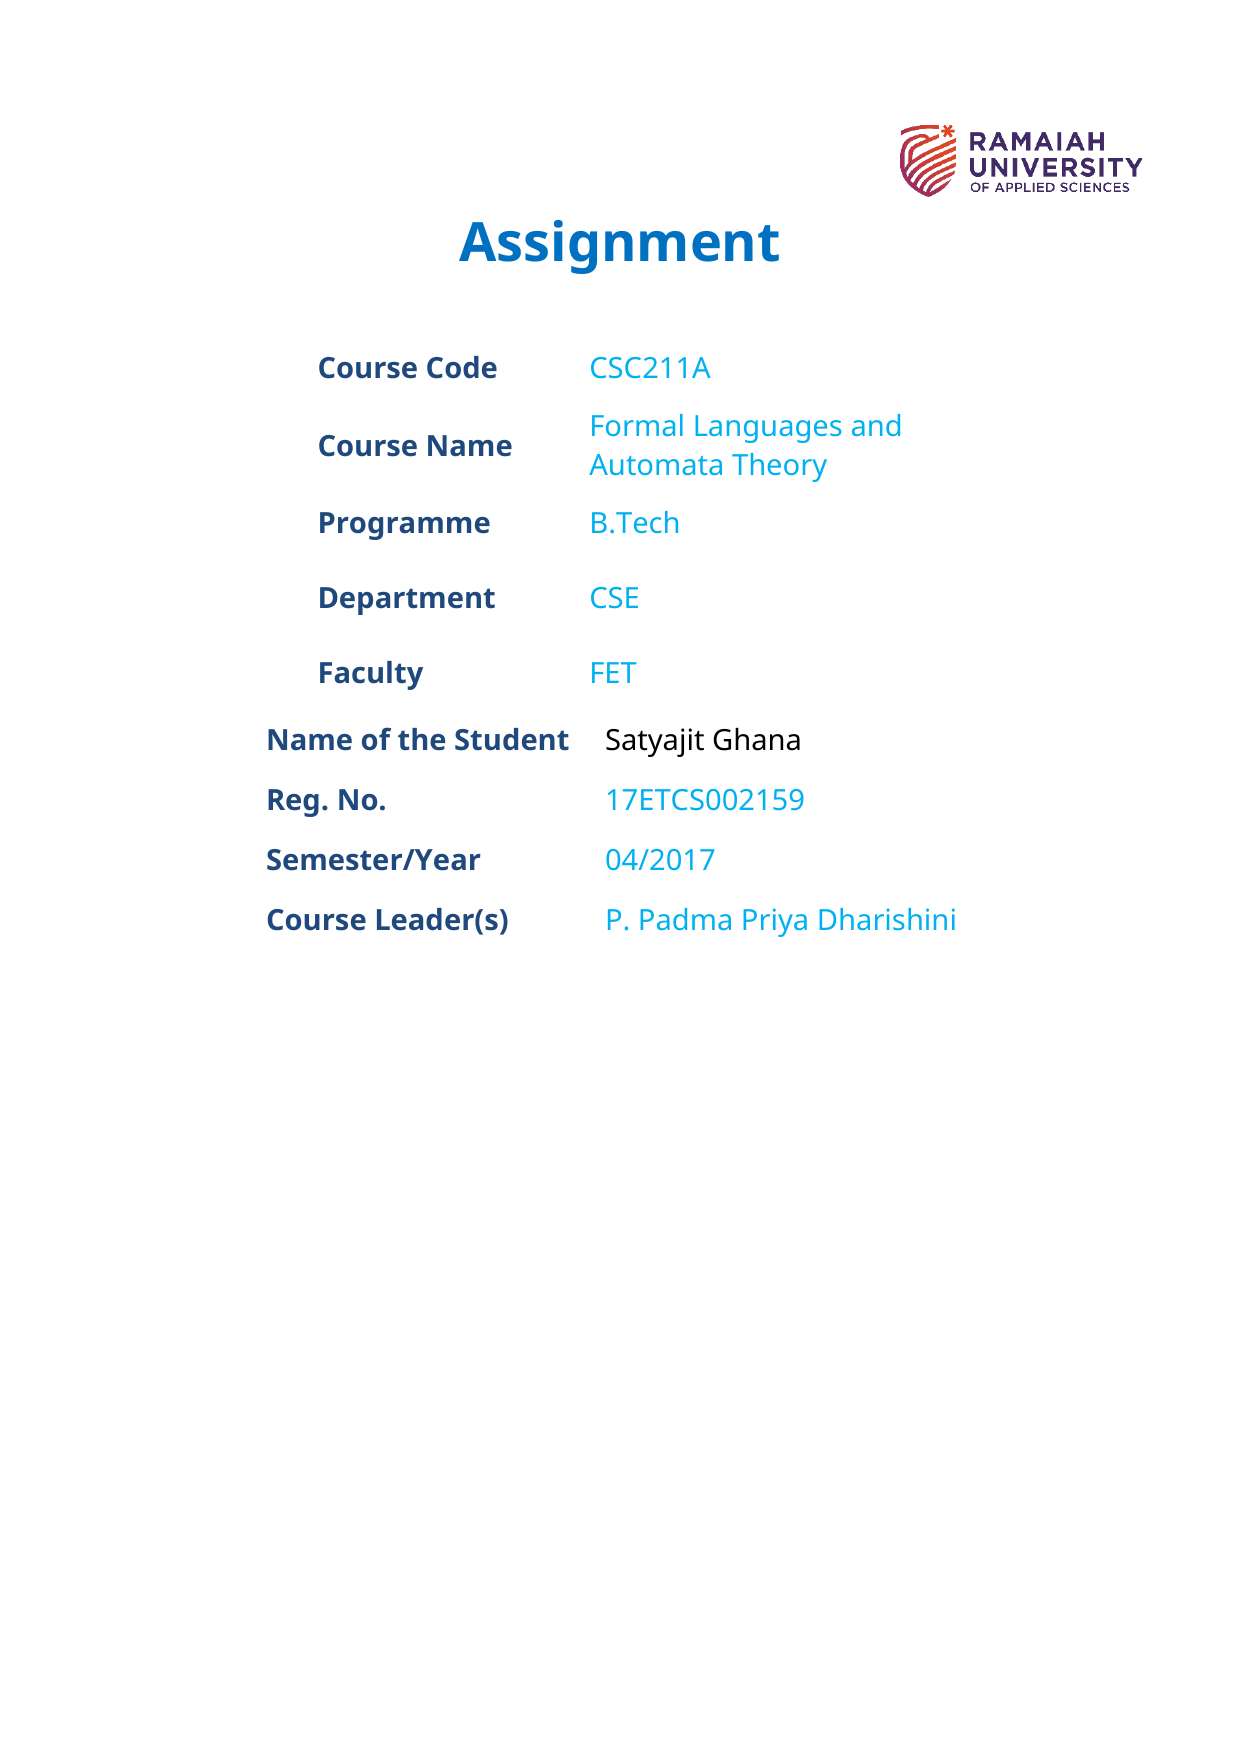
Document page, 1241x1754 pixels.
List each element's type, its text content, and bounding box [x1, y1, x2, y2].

table_cell Programme [306, 484, 578, 559]
table_cell 04/2017 [594, 829, 986, 889]
table_cell Formal Languages and Automata Theory [578, 405, 934, 484]
table_cell Semester/Year [255, 829, 593, 889]
table_cell Reg. No. [255, 769, 593, 829]
table_cell CSE [578, 559, 934, 634]
table_cell Course Code [306, 330, 578, 405]
table_cell P. Padma Priya Dharishini [594, 889, 986, 949]
table_cell 17ETCS002159 [594, 769, 986, 829]
table_cell CSC211A [578, 330, 934, 405]
table_cell Faculty [306, 634, 578, 709]
table_header Name of the Student [255, 709, 593, 769]
table_header Satyajit Ghana [594, 709, 986, 769]
table_cell Course Name [306, 405, 578, 484]
picture [900, 125, 1143, 197]
table_cell FET [578, 634, 934, 709]
table_header Assignment [306, 150, 934, 330]
table_cell Course Leader(s) [255, 889, 593, 949]
table_cell Department [306, 559, 578, 634]
table_cell B.Tech [578, 484, 934, 559]
